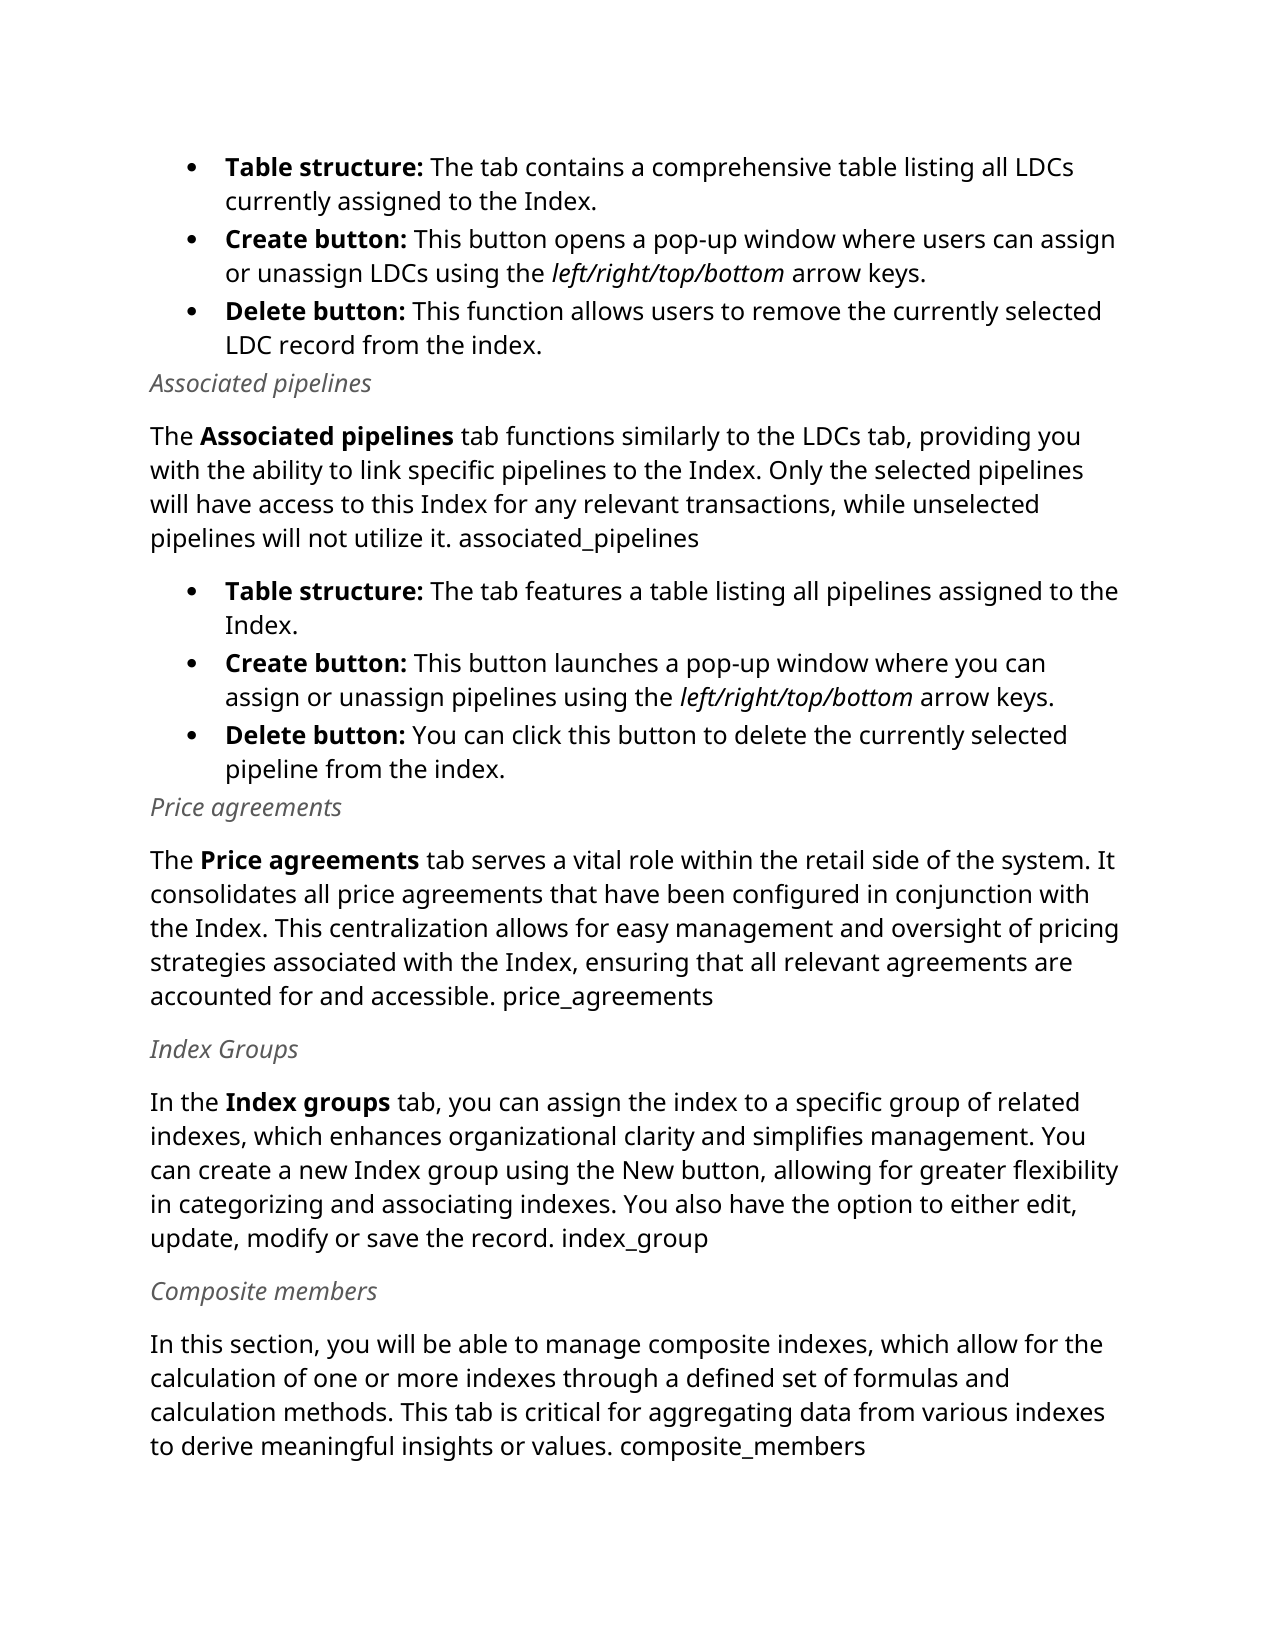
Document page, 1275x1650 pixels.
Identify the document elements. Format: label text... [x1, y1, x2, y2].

subtitle Composite members [150, 1274, 1125, 1308]
list Create button: This button opens a pop-up window where users can assign or unassign LDCs using the left/right/top/bottom arrow keys. [187, 222, 1125, 290]
subtitle Price agreements [150, 790, 1125, 824]
list Delete button: This function allows users to remove the currently selected LDC record from the index. [187, 294, 1125, 362]
text The Associated pipelines tab functions similarly to the LDCs tab, providing you with the ability to link specific pipelines to the Index. Only the selected pipelines will have access to this Index for any relevant transactions, while unselected pipelines will not utilize it. associated_pipelines [150, 419, 1125, 555]
list Create button: This button launches a pop-up window where you can assign or unassign pipelines using the left/right/top/bottom arrow keys. [187, 646, 1125, 714]
text In this section, you will be able to manage composite indexes, which allow for the calculation of one or more indexes through a defined set of formulas and calculation methods. This tab is critical for aggregating data from various indexes to derive meaningful insights or values. composite_members [150, 1326, 1125, 1463]
text In the Index groups tab, you can assign the index to a specific group of related indexes, which enhances organizational clarity and simplifies management. You can create a new Index group using the New button, allowing for greater flexibility in categorizing and associating indexes. You also have the option to either edit, update, modify or save the record. index_group [150, 1084, 1125, 1255]
list Delete button: You can click this button to delete the currently selected pipeline from the index. [187, 718, 1125, 786]
text The Price agreements tab serves a vital role within the retail side of the system. It consolidates all price agreements that have been configured in conjunction with the Index. This centralization allows for easy management and oversight of pricing strategies associated with the Index, ensuring that all relevant agreements are accounted for and accessible. price_agreements [150, 843, 1125, 1013]
subtitle Index Groups [150, 1032, 1125, 1066]
list Table structure: The tab contains a comprehensive table listing all LDCs currently assigned to the Index. [187, 150, 1125, 218]
subtitle Associated pipelines [150, 366, 1125, 400]
list Table structure: The tab features a table listing all pipelines assigned to the Index. [187, 574, 1125, 642]
